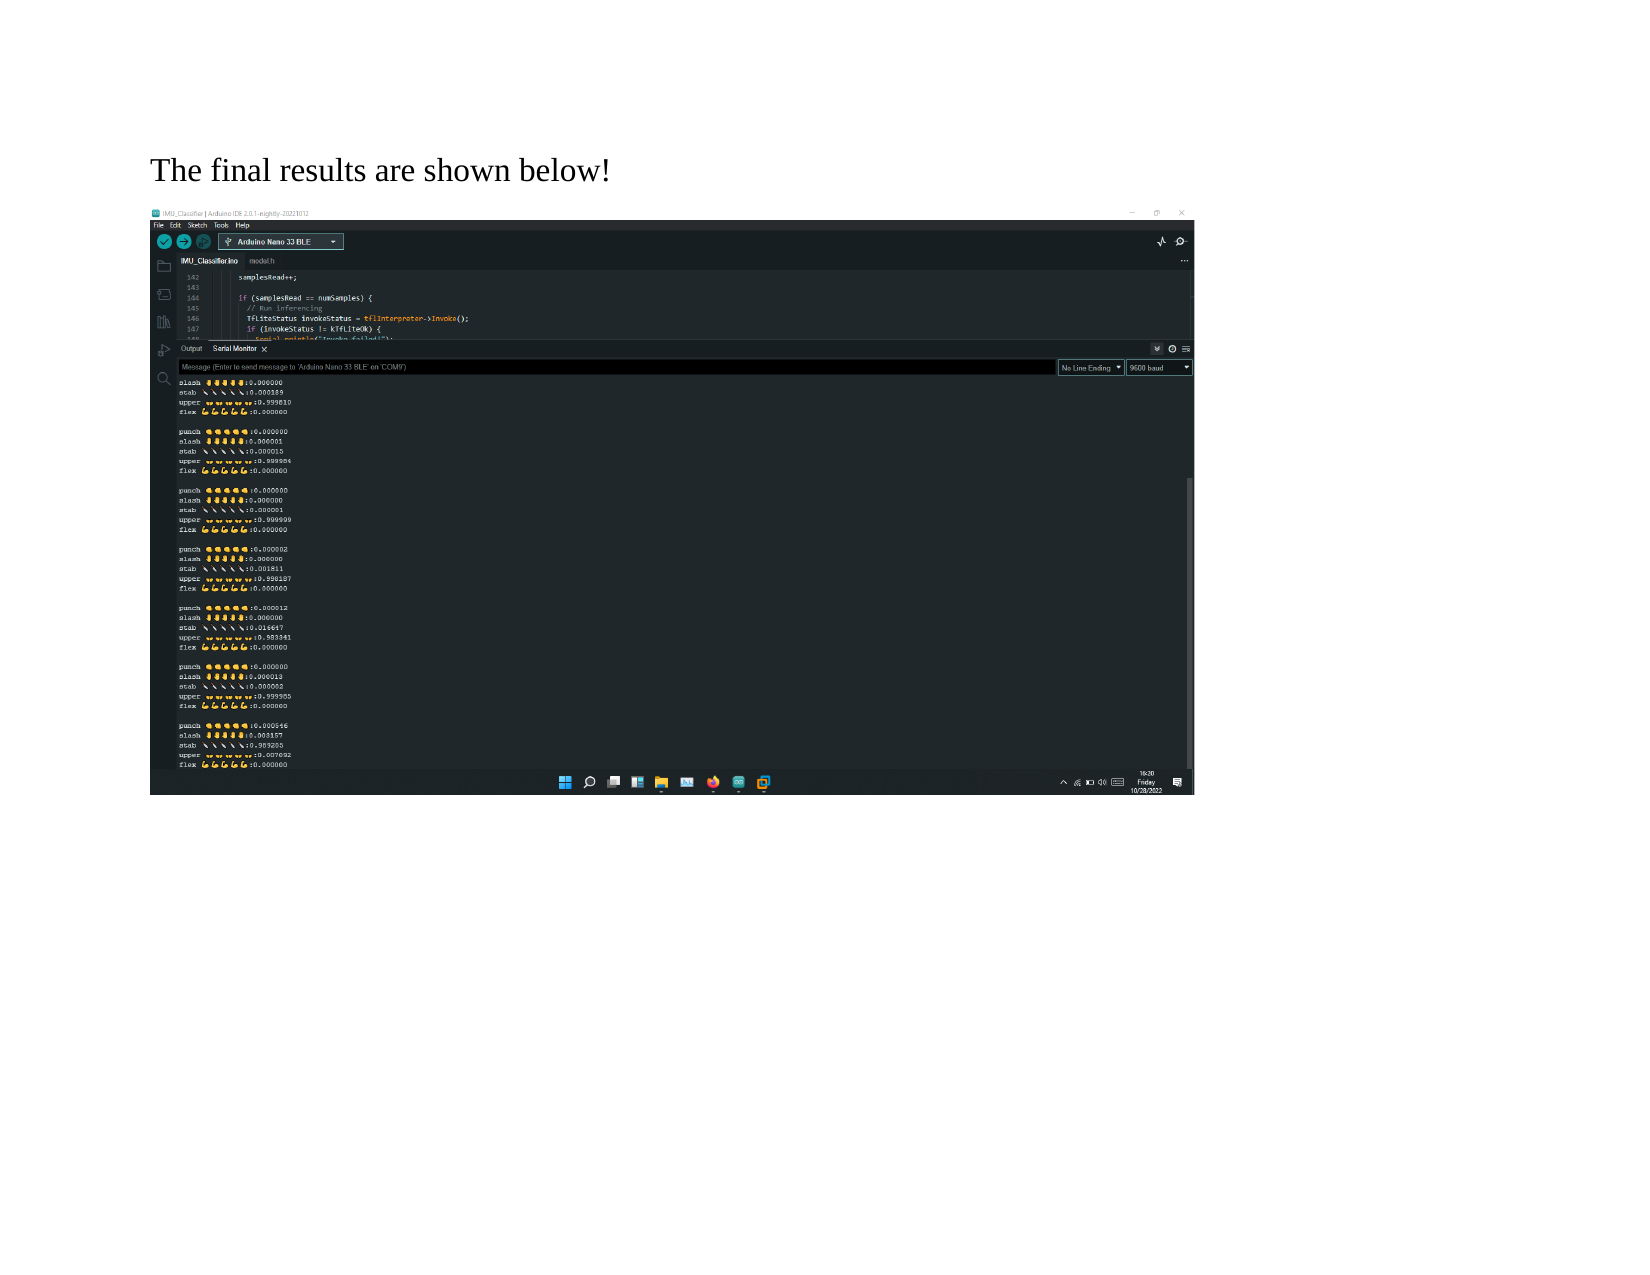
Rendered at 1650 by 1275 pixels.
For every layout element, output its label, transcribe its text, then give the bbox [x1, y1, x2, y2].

picture [150, 207, 1195, 795]
text The final results are shown below! [150, 150, 1500, 188]
